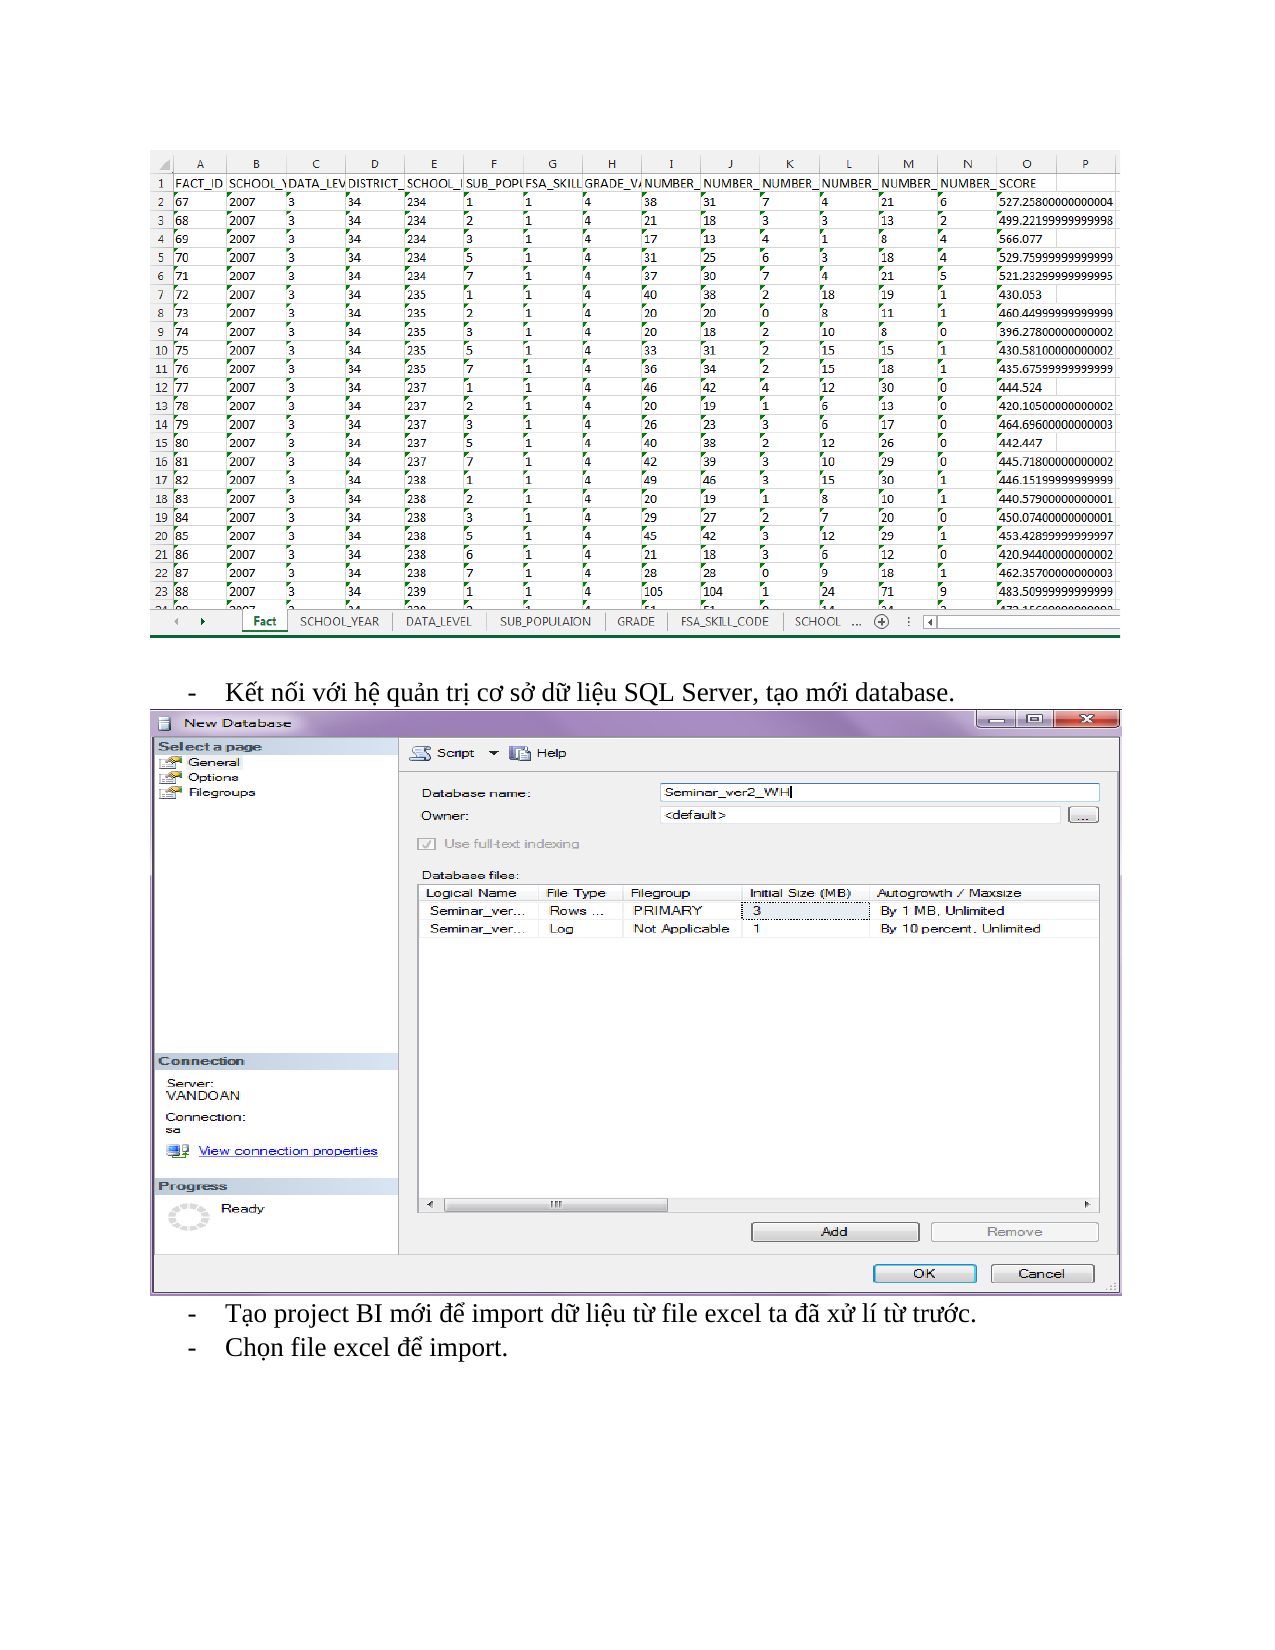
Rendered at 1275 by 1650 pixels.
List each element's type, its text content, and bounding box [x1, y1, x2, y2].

picture [150, 709, 1122, 1296]
picture [150, 150, 1121, 638]
list Chọn file excel để import. [187, 1331, 1125, 1362]
list Tạo project BI mới để import dữ liệu từ file excel ta đã xử lí từ trước. [187, 1297, 1125, 1328]
list Kết nối với hệ quản trị cơ sở dữ liệu SQL Server, tạo mới database. [187, 676, 1125, 707]
